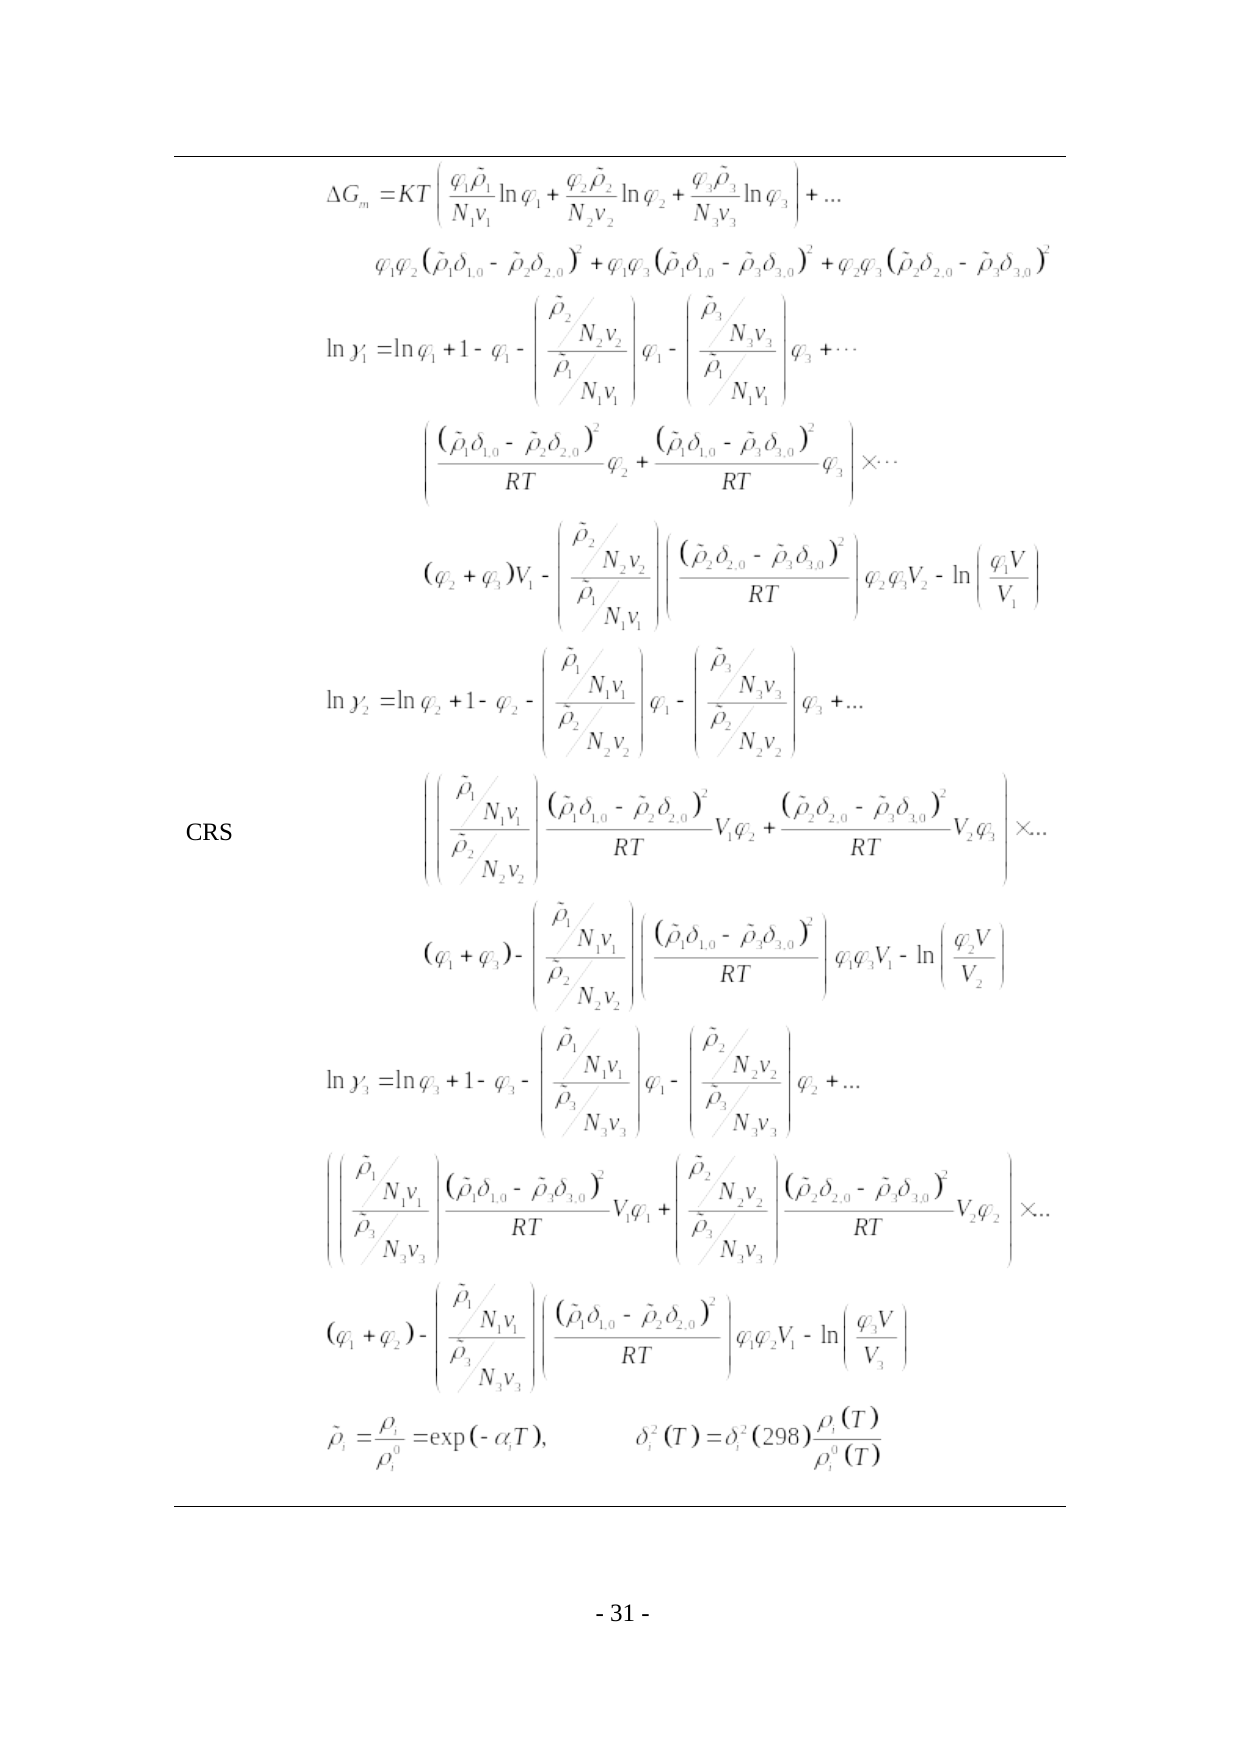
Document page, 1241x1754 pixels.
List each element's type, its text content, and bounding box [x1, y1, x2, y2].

table_cell [312, 157, 1066, 1506]
table_cell CRS [174, 157, 312, 1506]
